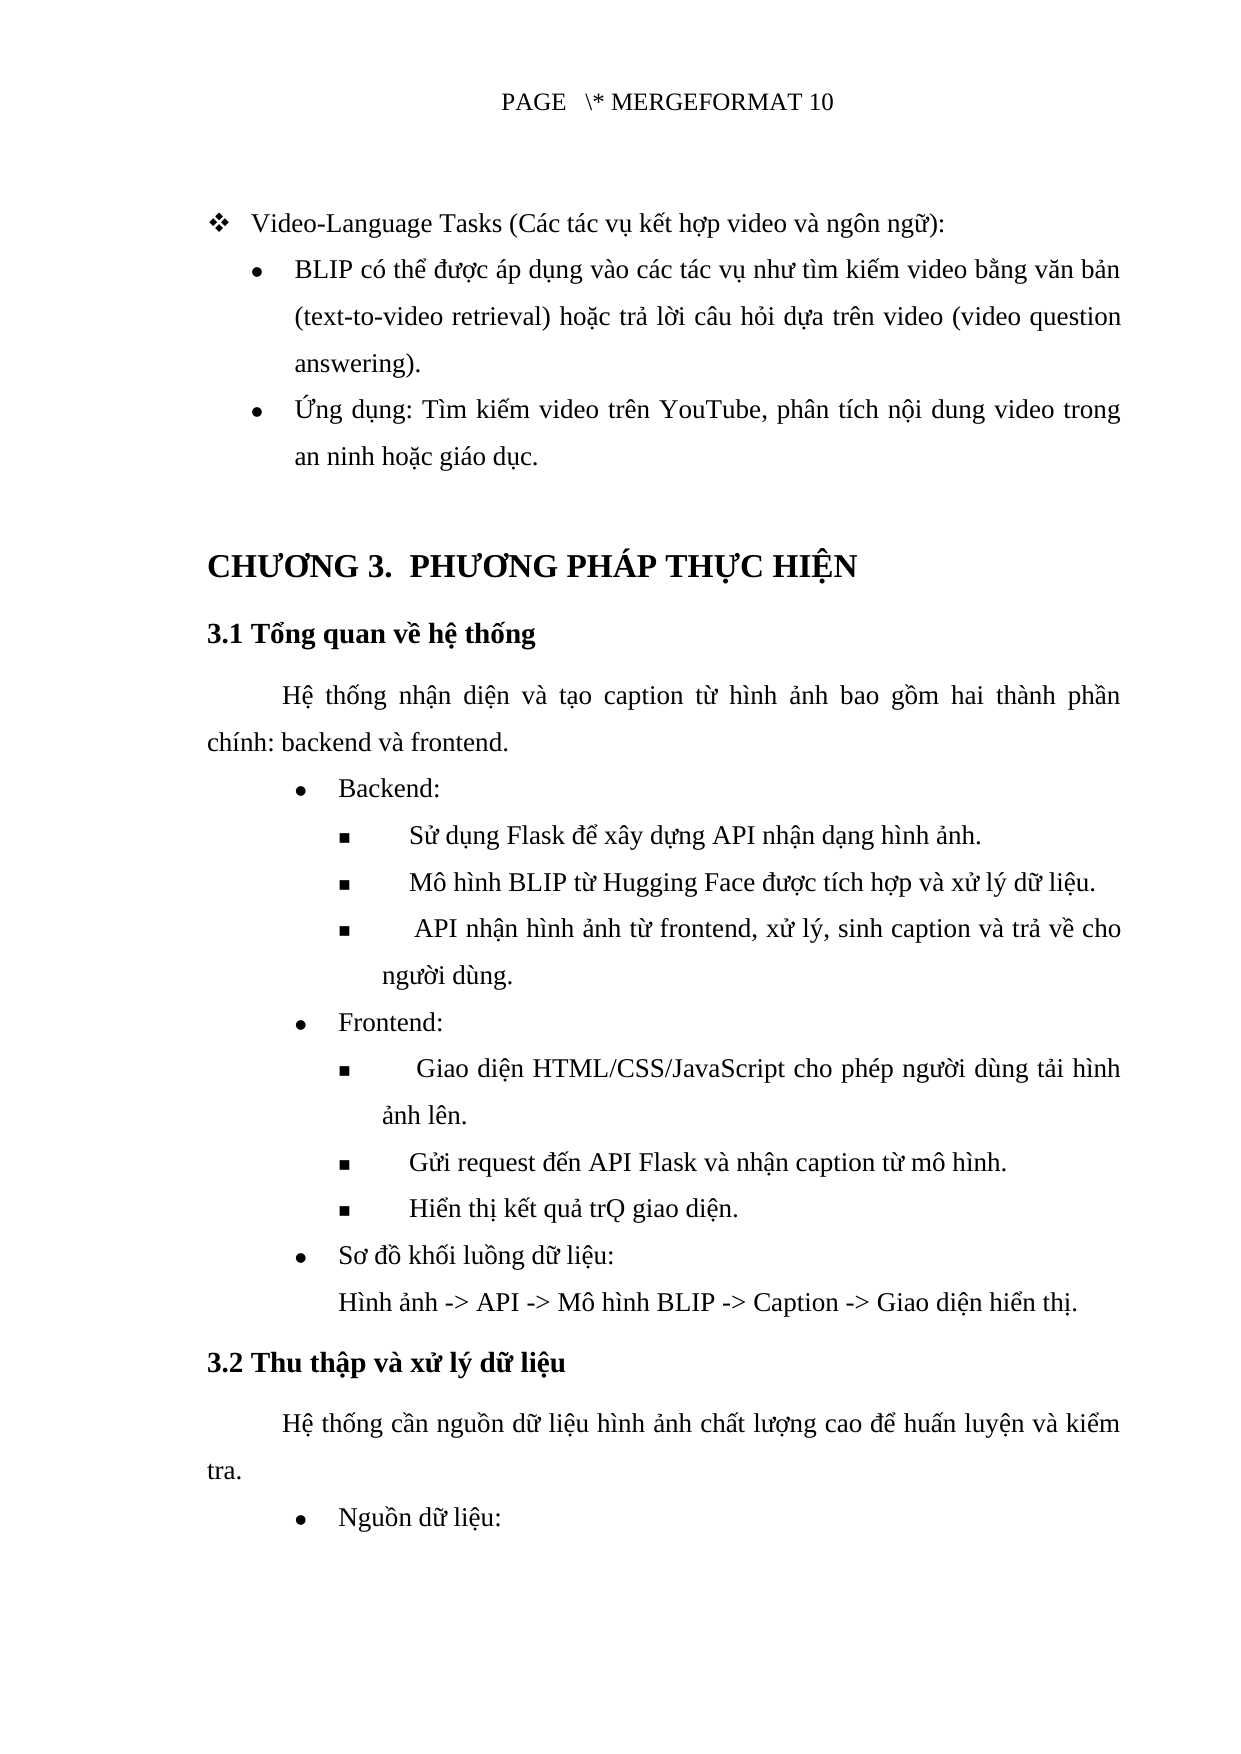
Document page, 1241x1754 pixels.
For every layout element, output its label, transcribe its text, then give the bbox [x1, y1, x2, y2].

subtitle Thu thập và xử lý dữ liệu [207, 1345, 1122, 1378]
subtitle Tổng quan về hệ thống [207, 616, 1122, 650]
list Giao diện HTML/CSS/JavaScript cho phép người dùng tải hình ảnh lên. [338, 1052, 1122, 1130]
list Frontend: [294, 1006, 1122, 1037]
list BLIP có thể được áp dụng vào các tác vụ như tìm kiếm video bằng văn bản (text-to-video retrieval) hoặc trả lời câu hỏi dựa trên video (video question answering). [251, 254, 1122, 378]
list Sử dụng Flask để xây dựng API nhận dạng hình ảnh. [338, 819, 1122, 850]
list Ứng dụng: Tìm kiếm video trên YouTube, phân tích nội dung video trong an ninh hoặc giáo dục. [251, 394, 1122, 471]
list Mô hình BLIP từ Hugging Face được tích hợp và xử lý dữ liệu. [338, 866, 1122, 897]
list Sơ đồ khối luồng dữ liệu: [294, 1239, 1122, 1270]
list Gửi request đến API Flask và nhận caption từ mô hình. [338, 1146, 1122, 1177]
list API nhận hình ảnh từ frontend, xử lý, sinh caption và trả về cho người dùng. [338, 912, 1122, 990]
list Backend: [294, 772, 1122, 803]
text Hệ thống nhận diện và tạo caption từ hình ảnh bao gồm hai thành phần chính: backend và frontend. [207, 679, 1122, 757]
text Hình ảnh -> API -> Mô hình BLIP -> Caption -> Giao diện hiển thị. [338, 1286, 1122, 1317]
text Hệ thống cần nguồn dữ liệu hình ảnh chất lượng cao để huấn luyện và kiểm tra. [207, 1408, 1122, 1485]
list Hiển thị kết quả trǪ giao diện. [338, 1192, 1122, 1223]
subtitle PHƯƠNG PHÁP THỰC HIỆN [207, 546, 1122, 584]
list Video-Language Tasks (Các tác vụ kết hợp video và ngôn ngữ): [207, 207, 1122, 238]
list Nguồn dữ liệu: [294, 1501, 1122, 1532]
